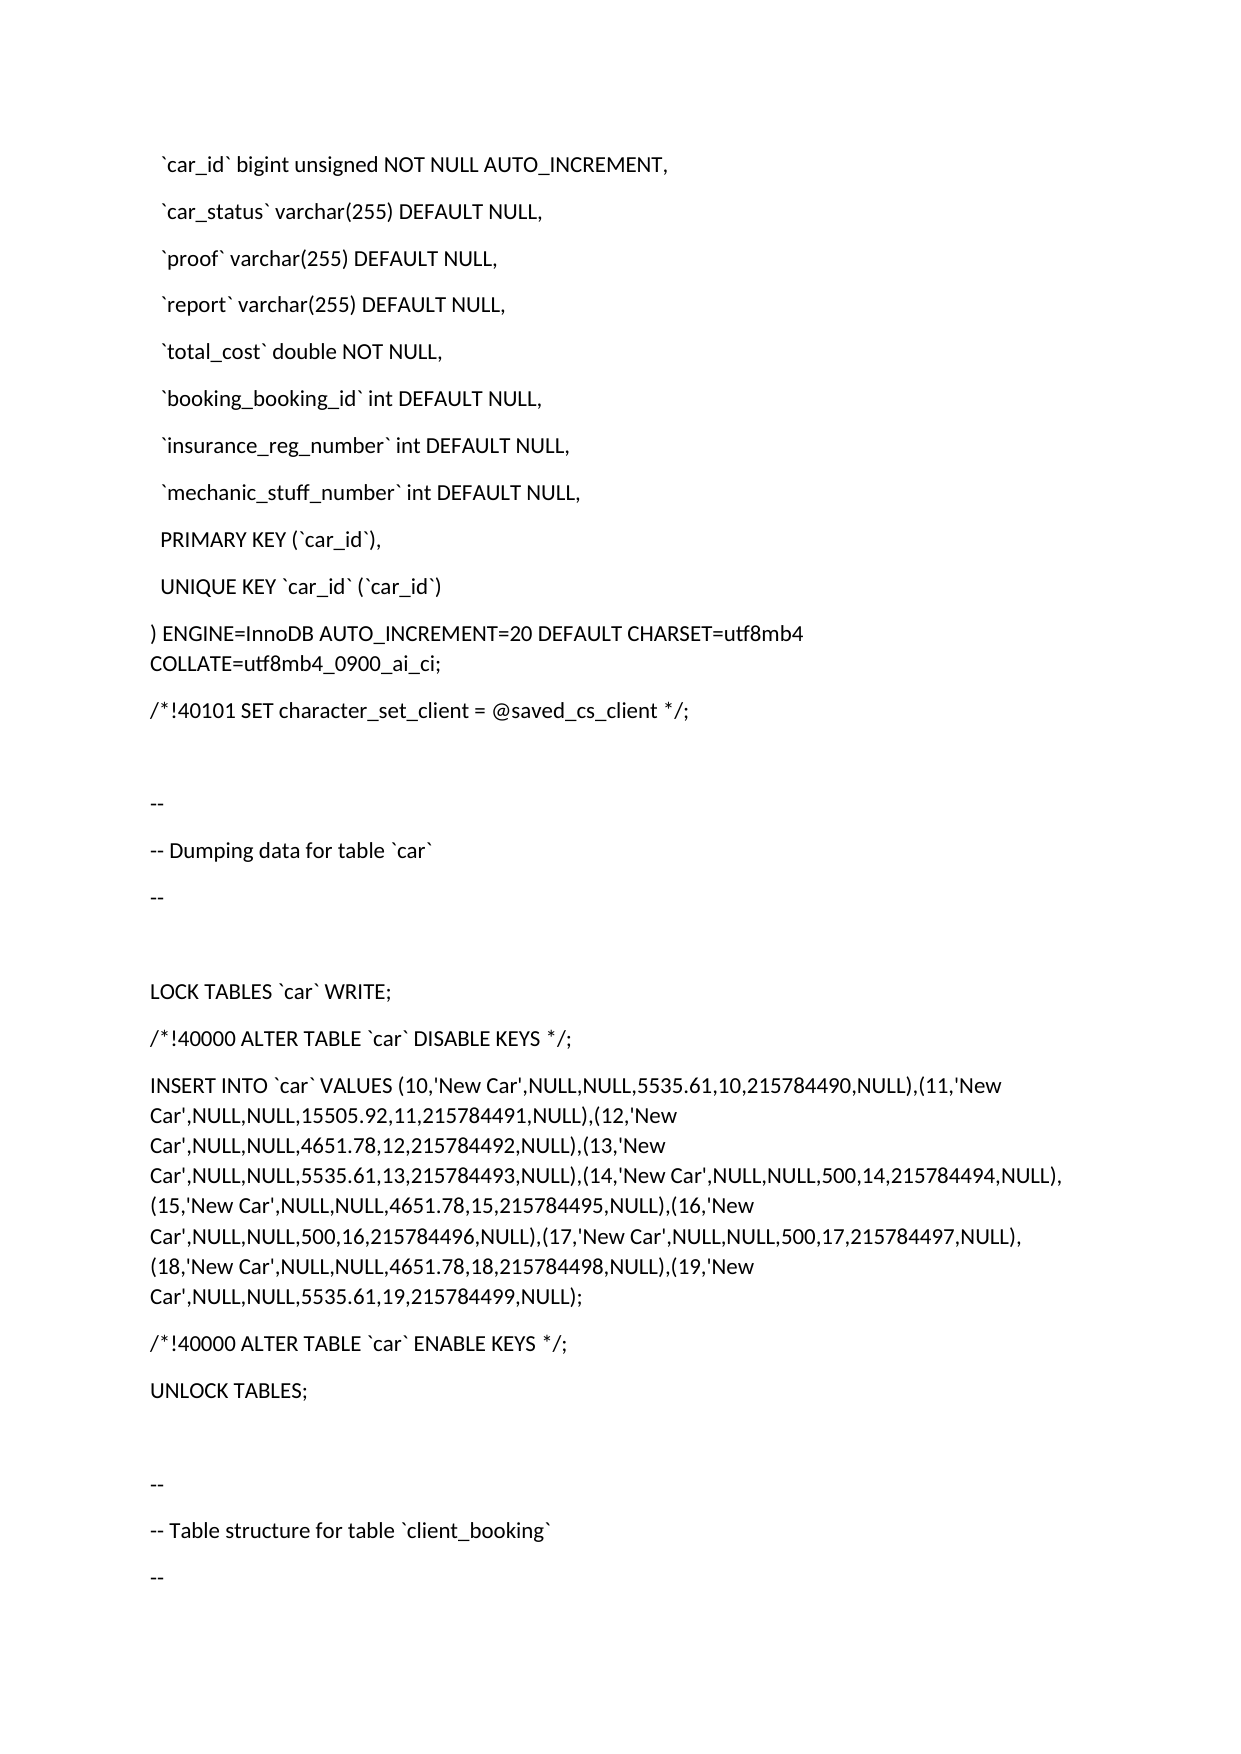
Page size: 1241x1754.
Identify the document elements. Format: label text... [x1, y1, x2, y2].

text `insurance_reg_number` int DEFAULT NULL, [150, 431, 1090, 459]
text -- [150, 1470, 1090, 1498]
text -- Dumping data for table `car` [150, 836, 1090, 864]
text `proof` varchar(255) DEFAULT NULL, [150, 244, 1090, 272]
text `car_id` bigint unsigned NOT NULL AUTO_INCREMENT, [150, 150, 1090, 178]
text /*!40101 SET character_set_client = @saved_cs_client */; [150, 696, 1090, 724]
text /*!40000 ALTER TABLE `car` DISABLE KEYS */; [150, 1024, 1090, 1052]
text `booking_booking_id` int DEFAULT NULL, [150, 384, 1090, 412]
text PRIMARY KEY (`car_id`), [150, 525, 1090, 553]
text -- Table structure for table `client_booking` [150, 1517, 1090, 1545]
text `total_cost` double NOT NULL, [150, 337, 1090, 366]
text ) ENGINE=InnoDB AUTO_INCREMENT=20 DEFAULT CHARSET=utf8mb4 COLLATE=utf8mb4_0900_ai_ci; [150, 619, 1090, 677]
text `report` varchar(255) DEFAULT NULL, [150, 291, 1090, 319]
text UNIQUE KEY `car_id` (`car_id`) [150, 572, 1090, 600]
text UNLOCK TABLES; [150, 1376, 1090, 1404]
text -- [150, 789, 1090, 818]
text `car_status` varchar(255) DEFAULT NULL, [150, 197, 1090, 225]
text -- [150, 883, 1090, 911]
text LOCK TABLES `car` WRITE; [150, 977, 1090, 1005]
text `mechanic_stuff_number` int DEFAULT NULL, [150, 478, 1090, 506]
text INSERT INTO `car` VALUES (10,'New Car',NULL,NULL,5535.61,10,215784490,NULL),(11,'New Car',NULL,NULL,15505.92,11,215784491,NULL),(12,'New Car',NULL,NULL,4651.78,12,215784492,NULL),(13,'New Car',NULL,NULL,5535.61,13,215784493,NULL),(14,'New Car',NULL,NULL,500,14,215784494,NULL),(15,'New Car',NULL,NULL,4651.78,15,215784495,NULL),(16,'New Car',NULL,NULL,500,16,215784496,NULL),(17,'New Car',NULL,NULL,500,17,215784497,NULL),(18,'New Car',NULL,NULL,4651.78,18,215784498,NULL),(19,'New Car',NULL,NULL,5535.61,19,215784499,NULL); [150, 1071, 1090, 1310]
text -- [150, 1563, 1090, 1592]
text /*!40000 ALTER TABLE `car` ENABLE KEYS */; [150, 1329, 1090, 1357]
